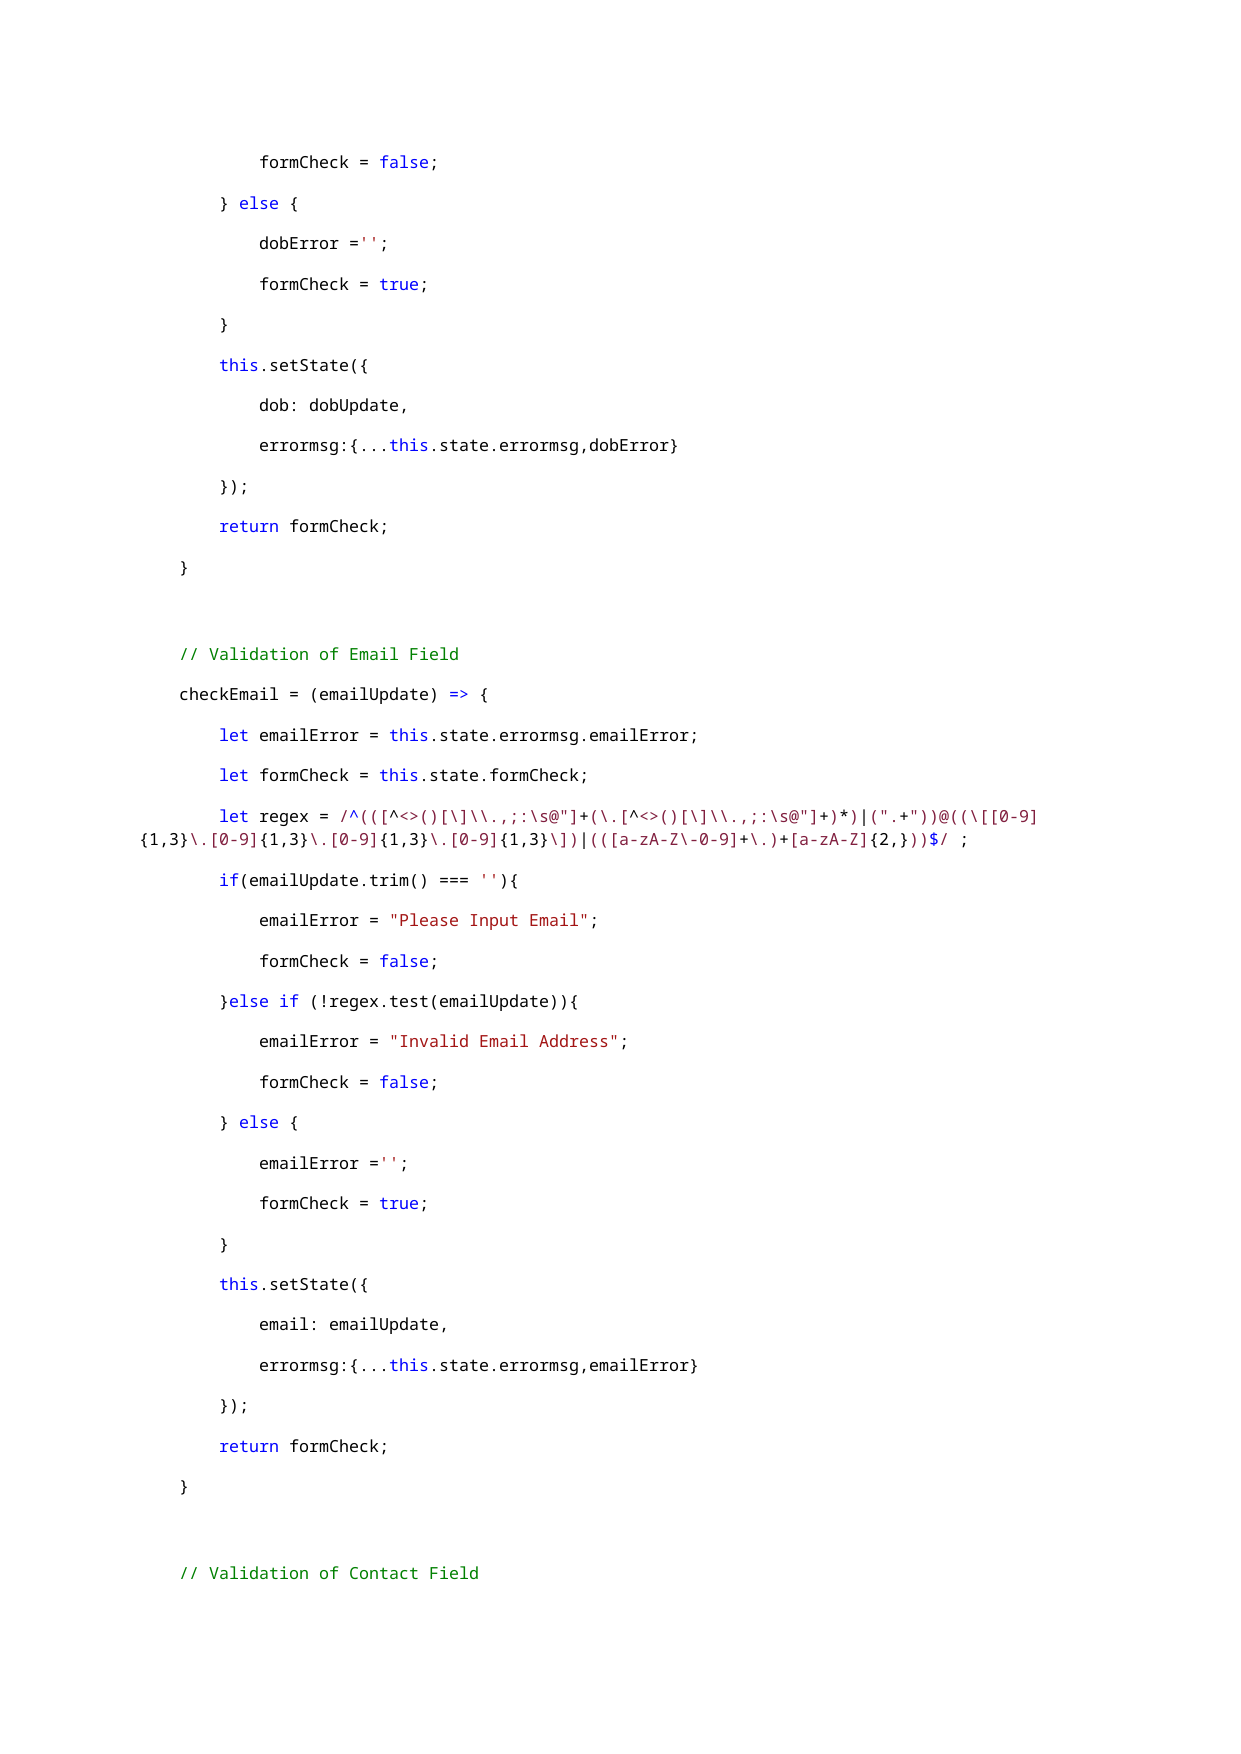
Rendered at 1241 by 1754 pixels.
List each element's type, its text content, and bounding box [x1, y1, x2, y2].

text }); [139, 473, 1101, 497]
text let regex = /^(([^<>()[\]\\.,;:\s@"]+(\.[^<>()[\]\\.,;:\s@"]+)*)|(".+"))@((\[[0-9]{1,3}\.[0-9]{1,3}\.[0-9]{1,3}\.[0-9]{1,3}\])|(([a-zA-Z\-0-9]+\.)+[a-zA-Z]{2,}))$/ ; [139, 803, 1101, 851]
text formCheck = true; [139, 271, 1101, 295]
text errormsg:{...this.state.errormsg,dobError} [139, 433, 1101, 457]
text this.setState({ [139, 352, 1101, 376]
text formCheck = false; [139, 150, 1101, 174]
text emailError =''; [139, 1150, 1101, 1174]
text } [139, 554, 1101, 578]
text emailError = "Please Input Email"; [139, 908, 1101, 931]
text let formCheck = this.state.formCheck; [139, 763, 1101, 786]
text } [139, 1473, 1101, 1497]
text formCheck = true; [139, 1191, 1101, 1214]
text let emailError = this.state.errormsg.emailError; [139, 722, 1101, 746]
text } [139, 312, 1101, 335]
text // Validation of Contact Field [139, 1561, 1101, 1584]
text }else if (!regex.test(emailUpdate)){ [139, 988, 1101, 1012]
text // Validation of Email Field [139, 641, 1101, 665]
text checkEmail = (emailUpdate) => { [139, 682, 1101, 706]
text return formCheck; [139, 514, 1101, 537]
text dobError =''; [139, 231, 1101, 254]
text return formCheck; [139, 1433, 1101, 1457]
text if(emailUpdate.trim() === ''){ [139, 867, 1101, 891]
text emailError = "Invalid Email Address"; [139, 1029, 1101, 1053]
text errormsg:{...this.state.errormsg,emailError} [139, 1352, 1101, 1376]
text } [139, 1231, 1101, 1255]
text email: emailUpdate, [139, 1312, 1101, 1336]
text formCheck = false; [139, 1069, 1101, 1093]
text formCheck = false; [139, 948, 1101, 972]
text } else { [139, 1110, 1101, 1133]
text this.setState({ [139, 1271, 1101, 1295]
text } else { [139, 190, 1101, 214]
text }); [139, 1393, 1101, 1416]
text dob: dobUpdate, [139, 392, 1101, 416]
